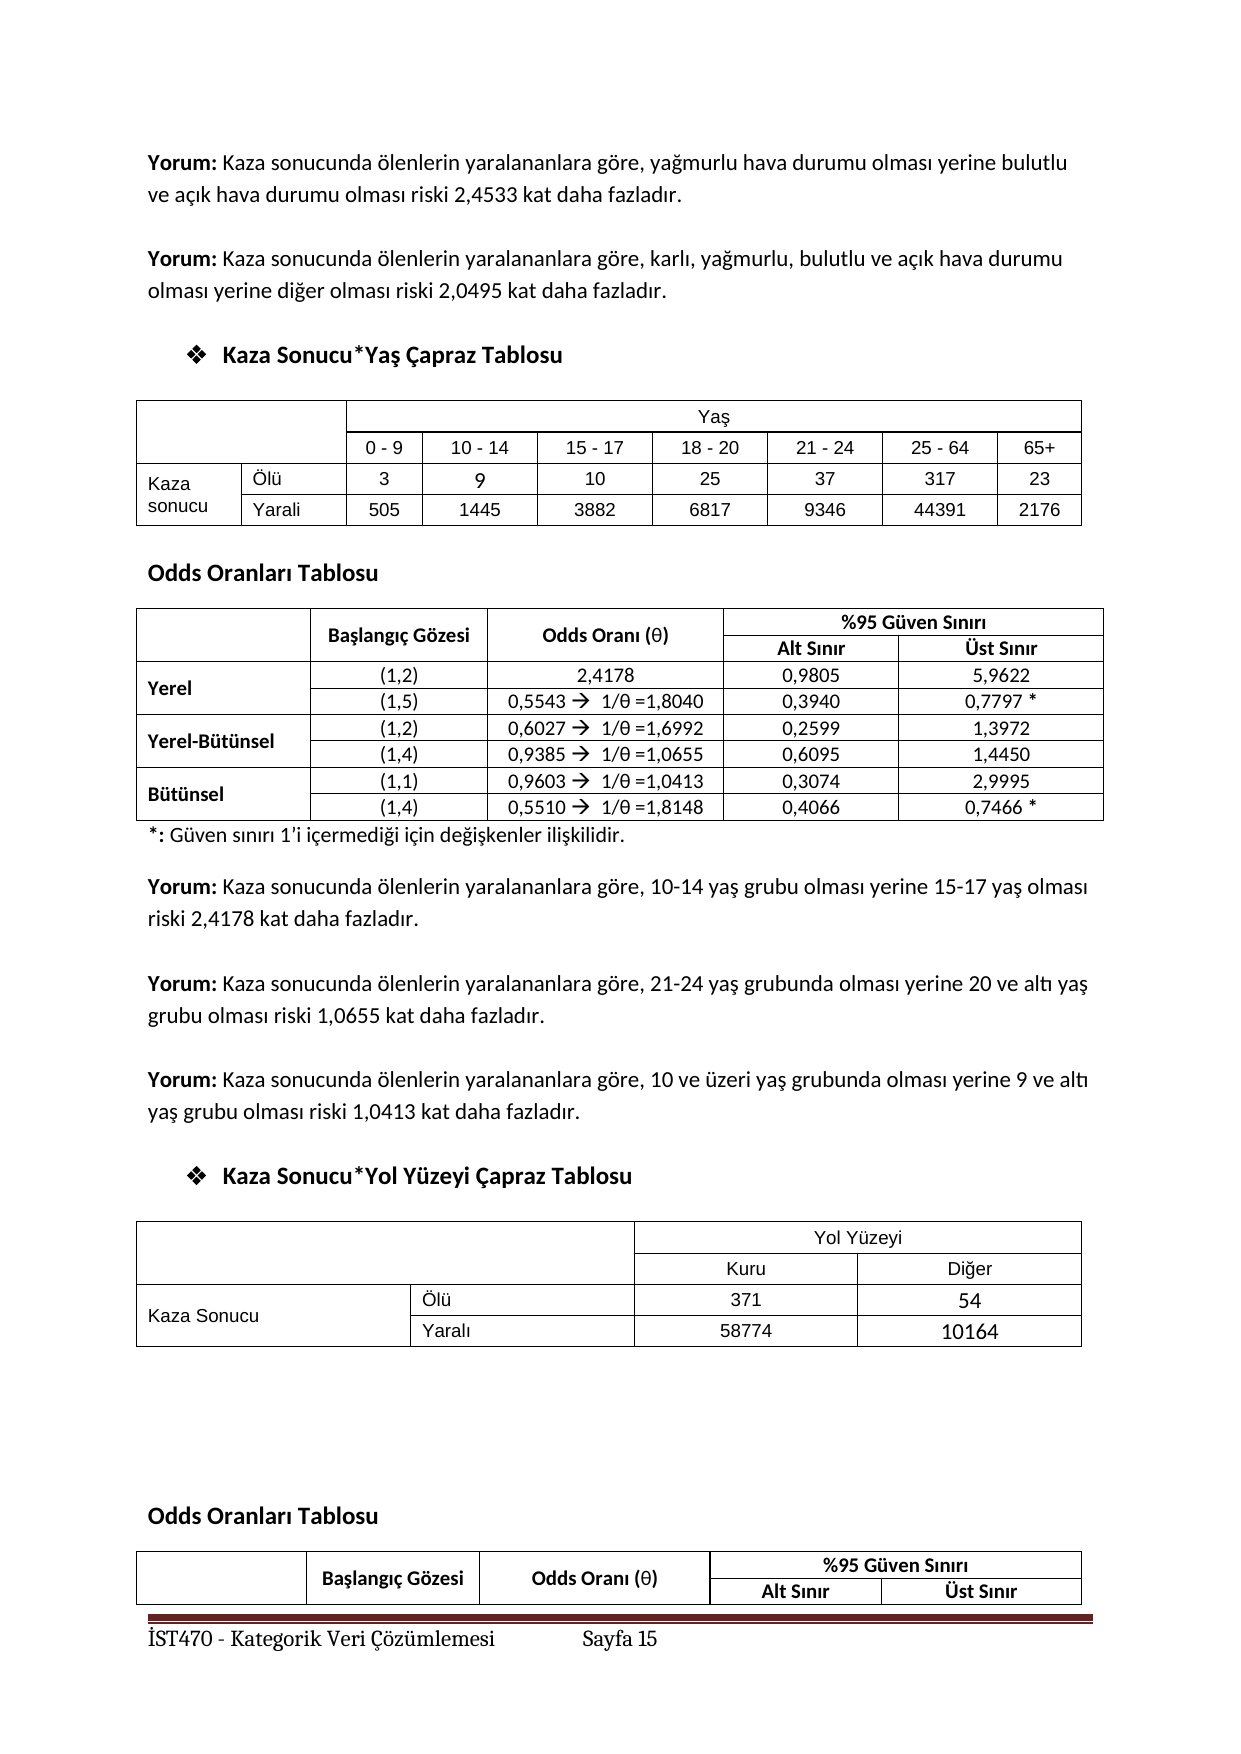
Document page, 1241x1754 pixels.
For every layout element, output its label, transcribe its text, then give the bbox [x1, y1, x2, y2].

table_cell Ölü [411, 1285, 634, 1315]
table_cell 505 [347, 495, 422, 525]
table_header %95 Güven Sınırı [724, 609, 1103, 634]
table_header %95 Güven Sınırı [711, 1552, 1081, 1578]
table_cell 0,6095 [724, 741, 898, 767]
table_header [137, 1222, 634, 1284]
table_cell 0,3074 [724, 768, 898, 793]
table_cell 5,9622 [899, 662, 1103, 687]
table_cell (1,5) [311, 689, 487, 714]
table_header Yaş [347, 401, 1081, 431]
table_cell 0,3940 [724, 689, 898, 714]
table_cell 25 - 64 [883, 433, 997, 463]
table_cell 371 [635, 1285, 857, 1315]
table_cell Yerel-Bütünsel [137, 715, 310, 767]
list Kaza Sonucu*Yol Yüzeyi Çapraz Tablosu [185, 1160, 1093, 1191]
table_cell 3 [347, 464, 422, 494]
table_cell 2176 [998, 495, 1081, 525]
table_cell 44391 [883, 495, 997, 525]
table_cell 1445 [423, 495, 537, 525]
table_cell 10164 [858, 1316, 1081, 1346]
table_cell 9346 [768, 495, 882, 525]
table_cell 0,9385 1/θ =1,0655 [488, 741, 723, 767]
table_header Odds Oranı (θ) [480, 1552, 709, 1604]
table_cell 18 - 20 [653, 433, 767, 463]
table_cell 25 [653, 464, 767, 494]
table_cell 1,3972 [899, 715, 1103, 740]
table_cell Kaza Sonucu [137, 1285, 410, 1346]
table_header Odds Oranı (θ) [488, 609, 723, 661]
table_cell (1,4) [311, 741, 487, 767]
list Kaza Sonucu*Yaş Çapraz Tablosu [185, 339, 1093, 369]
table_cell 10 - 14 [423, 433, 537, 463]
table_cell 37 [768, 464, 882, 494]
table_cell Alt Sınır [711, 1579, 881, 1604]
table_cell 54 [858, 1285, 1081, 1315]
table_cell Ölü [242, 464, 346, 494]
table_cell 0,4066 [724, 794, 898, 820]
table_cell 0,9603 1/θ =1,0413 [488, 768, 723, 793]
table_cell (1,4) [311, 794, 487, 820]
table_cell Yaralı [411, 1316, 634, 1346]
table_cell 23 [998, 464, 1081, 494]
table_cell 58774 [635, 1316, 857, 1346]
text Yorum: Kaza sonucunda ölenlerin yaralananlara göre, 21-24 yaş grubunda olması yerine 20 ve altı yaş grubu olması riski 1,0655 kat daha fazladır. [148, 969, 1093, 1029]
table_cell 3882 [538, 495, 652, 525]
table_cell 0,6027 1/θ =1,6992 [488, 715, 723, 740]
table_cell 15 - 17 [538, 433, 652, 463]
table_cell 1,4450 [899, 741, 1103, 767]
table_cell 21 - 24 [768, 433, 882, 463]
table_cell 2,9995 [899, 768, 1103, 793]
table_cell 0,7466 * [899, 794, 1103, 820]
table_cell 6817 [653, 495, 767, 525]
text Yorum: Kaza sonucunda ölenlerin yaralananlara göre, 10-14 yaş grubu olması yerine 15-17 yaş olması riski 2,4178 kat daha fazladır. [148, 872, 1093, 932]
text Odds Oranları Tablosu [148, 1500, 1093, 1530]
table_cell (1,2) [311, 662, 487, 687]
text Yorum: Kaza sonucunda ölenlerin yaralananlara göre, 10 ve üzeri yaş grubunda olması yerine 9 ve altı yaş grubu olması riski 1,0413 kat daha fazladır. [148, 1065, 1093, 1126]
text Yorum: Kaza sonucunda ölenlerin yaralananlara göre, yağmurlu hava durumu olması yerine bulutlu ve açık hava durumu olması riski 2,4533 kat daha fazladır. [148, 148, 1093, 208]
table_header [137, 401, 346, 463]
table_header [137, 609, 310, 661]
table_cell 65+ [998, 433, 1081, 463]
table_cell 0,5510 1/θ =1,8148 [488, 794, 723, 820]
table_cell (1,1) [311, 768, 487, 793]
table_cell Kaza sonucu [137, 464, 241, 525]
table_cell 9 [423, 464, 537, 494]
table_cell 317 [883, 464, 997, 494]
table_cell Yarali [242, 495, 346, 525]
table_cell 0 - 9 [347, 433, 422, 463]
table_header Yol Yüzeyi [635, 1222, 1081, 1252]
table_cell 0,7797 * [899, 689, 1103, 714]
table_cell 2,4178 [488, 662, 723, 687]
table_cell Bütünsel [137, 768, 310, 820]
table_cell Diğer [858, 1254, 1081, 1284]
table_cell 0,2599 [724, 715, 898, 740]
table_cell 10 [538, 464, 652, 494]
table_cell Üst Sınır [899, 636, 1103, 661]
table_cell (1,2) [311, 715, 487, 740]
table_header Başlangıç Gözesi [307, 1552, 479, 1604]
text Odds Oranları Tablosu [148, 557, 1093, 587]
table_cell Üst Sınır [882, 1579, 1081, 1604]
table_cell 0,9805 [724, 662, 898, 687]
table_cell Kuru [635, 1254, 857, 1284]
table_header Başlangıç Gözesi [311, 609, 487, 661]
text *: Güven sınırı 1’i içermediği için değişkenler ilişkilidir. [148, 821, 1093, 847]
table_cell 0,5543 1/θ =1,8040 [488, 689, 723, 714]
table_cell Yerel [137, 662, 310, 714]
text Yorum: Kaza sonucunda ölenlerin yaralananlara göre, karlı, yağmurlu, bulutlu ve açık hava durumu olması yerine diğer olması riski 2,0495 kat daha fazladır. [148, 244, 1093, 304]
table_header [137, 1552, 306, 1604]
table_cell Alt Sınır [724, 636, 898, 661]
